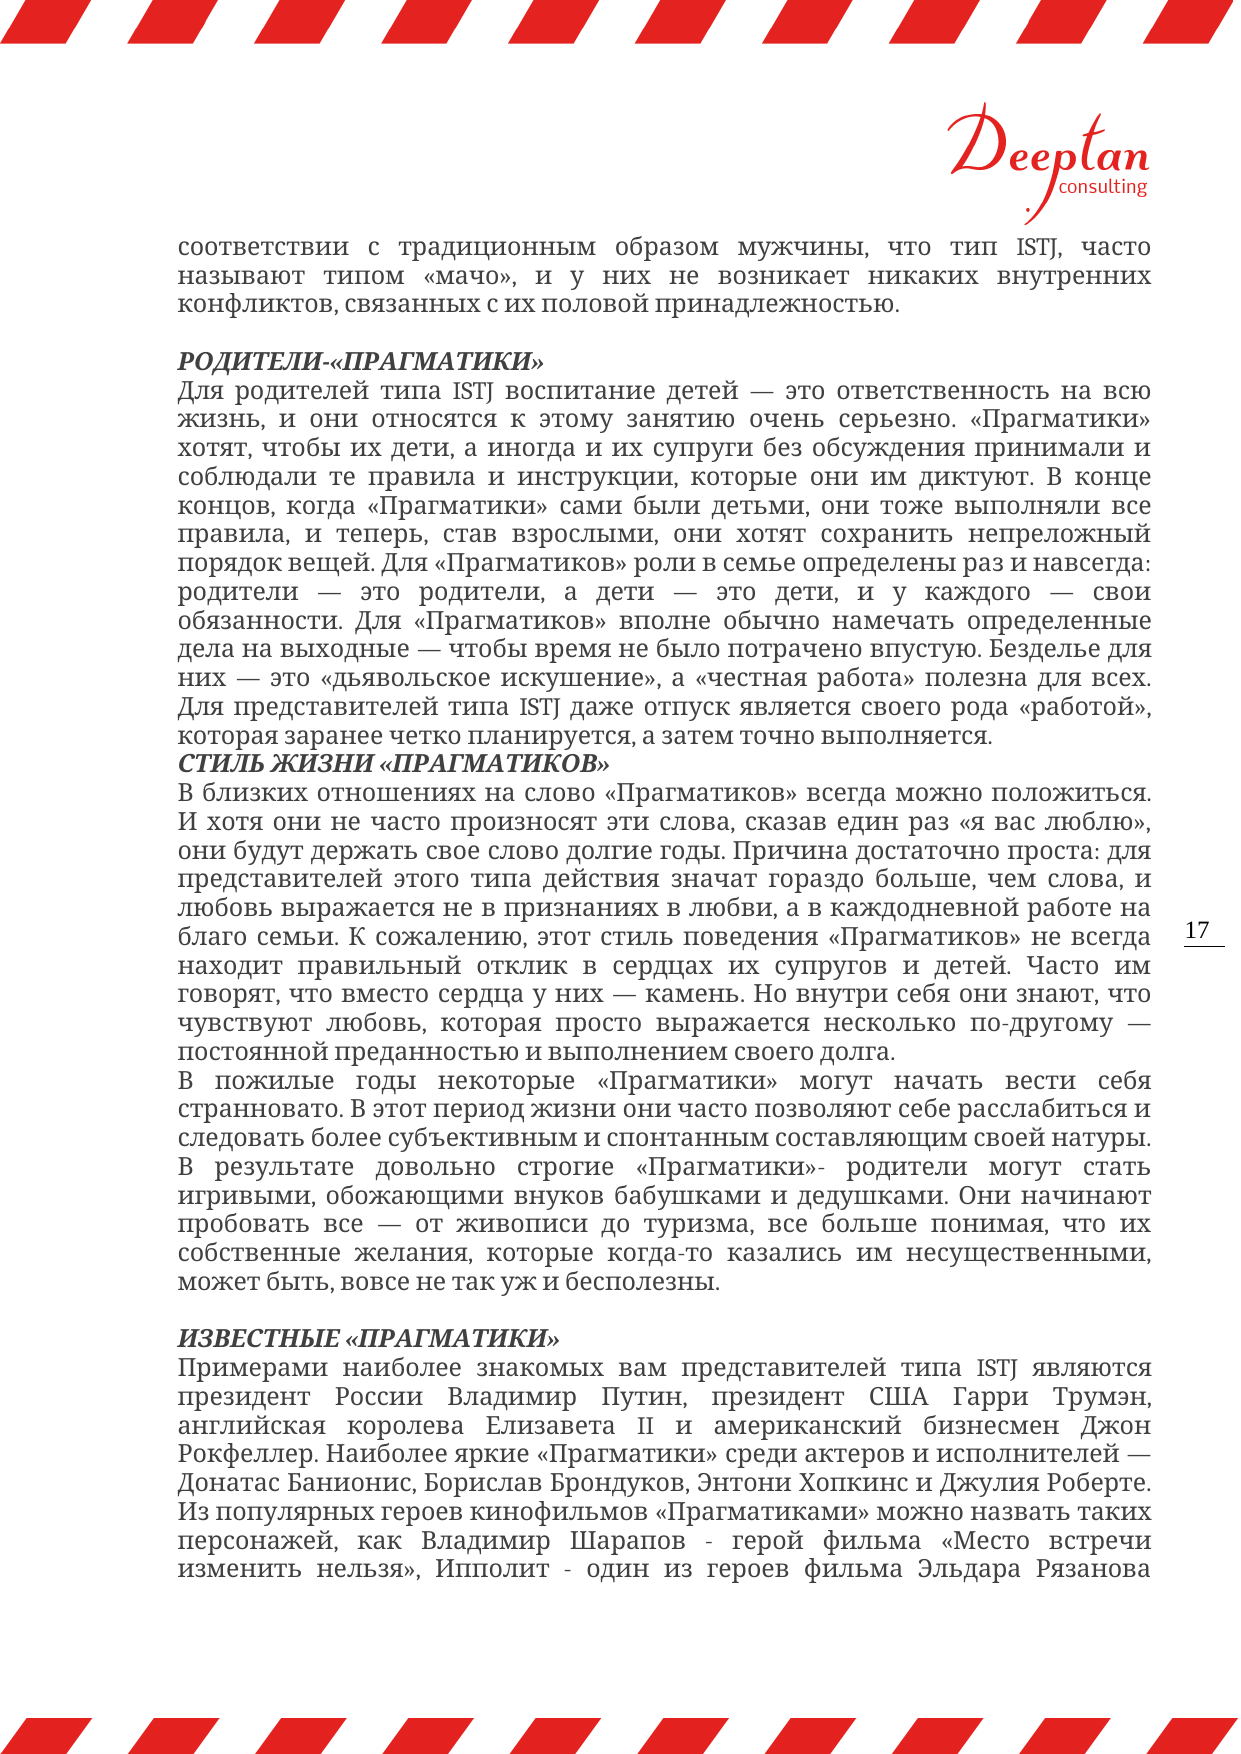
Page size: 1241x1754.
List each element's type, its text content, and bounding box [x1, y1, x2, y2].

text В близких отношениях на слово «Прагматиков» всегда можно положиться. И хотя они не часто произносят эти слова, сказав един раз «я вас люблю», они будут держать свое слово долгие годы. Причина достаточно проста: для представителей этого типа действия значат гораздо больше, чем слова, и любовь выражается не в признаниях в любви, а в каждодневной работе на благо семьи. К сожалению, этот стиль поведения «Прагматиков» не всегда находит правильный отклик в сердцах их супругов и детей. Часто им говорят, что вместо сердца у них — камень. Но внутри себя они знают, что чувствуют любовь, которая просто выражается несколько по-другому — постоянной преданностью и выполнением своего долга. [177, 779, 1152, 1067]
text Для родителей типа ISTJ воспитание детей — это ответственность на всю жизнь, и они относятся к этому занятию очень серьезно. «Прагматики» хотят, чтобы их дети, а иногда и их супруги без обсуждения принимали и соблюдали те правила и инструкции, которые они им диктуют. В конце концов, когда «Прагматики» сами были детьми, они тоже выполняли все правила, и теперь, став взрослыми, они хотят сохранить непреложный порядок вещей. Для «Прагматиков» роли в семье определены раз и навсегда: родители — это родители, а дети — это дети, и у каждого — свои обязанности. Для «Прагматиков» вполне обычно намечать определенные дела на выходные — чтобы время не было потрачено впустую. Безделье для них — это «дьявольское искушение», а «честная работа» полезна для всех. Для представителей типа ISTJ даже отпуск является своего рода «работой», которая заранее четко планируется, а затем точно выполняется. [177, 377, 1152, 750]
text ИЗВЕСТНЫЕ «ПРАГМАТИКИ» [177, 1325, 1152, 1354]
picture [0, 0, 1234, 233]
text СТИЛЬ ЖИЗНИ «ПРАГМАТИКОВ» [177, 750, 1152, 779]
text В пожилые годы некоторые «Прагматики» могут начать вести себя странновато. В этот период жизни они часто позволяют себе расслабиться и следовать более субъективным и спонтанным составляющим своей натуры. В результате довольно строгие «Прагматики»- родители могут стать игривыми, обожающими внуков бабушками и дедушками. Они начинают пробовать все — от живописи до туризма, все больше понимая, что их собственные желания, которые когда-то казались им несущественными, может быть, вовсе не так уж и бесполезны. [177, 1067, 1152, 1297]
picture [0, 1718, 1238, 1754]
text РОДИТЕЛИ-«ПРАГМАТИКИ» [177, 348, 1152, 377]
